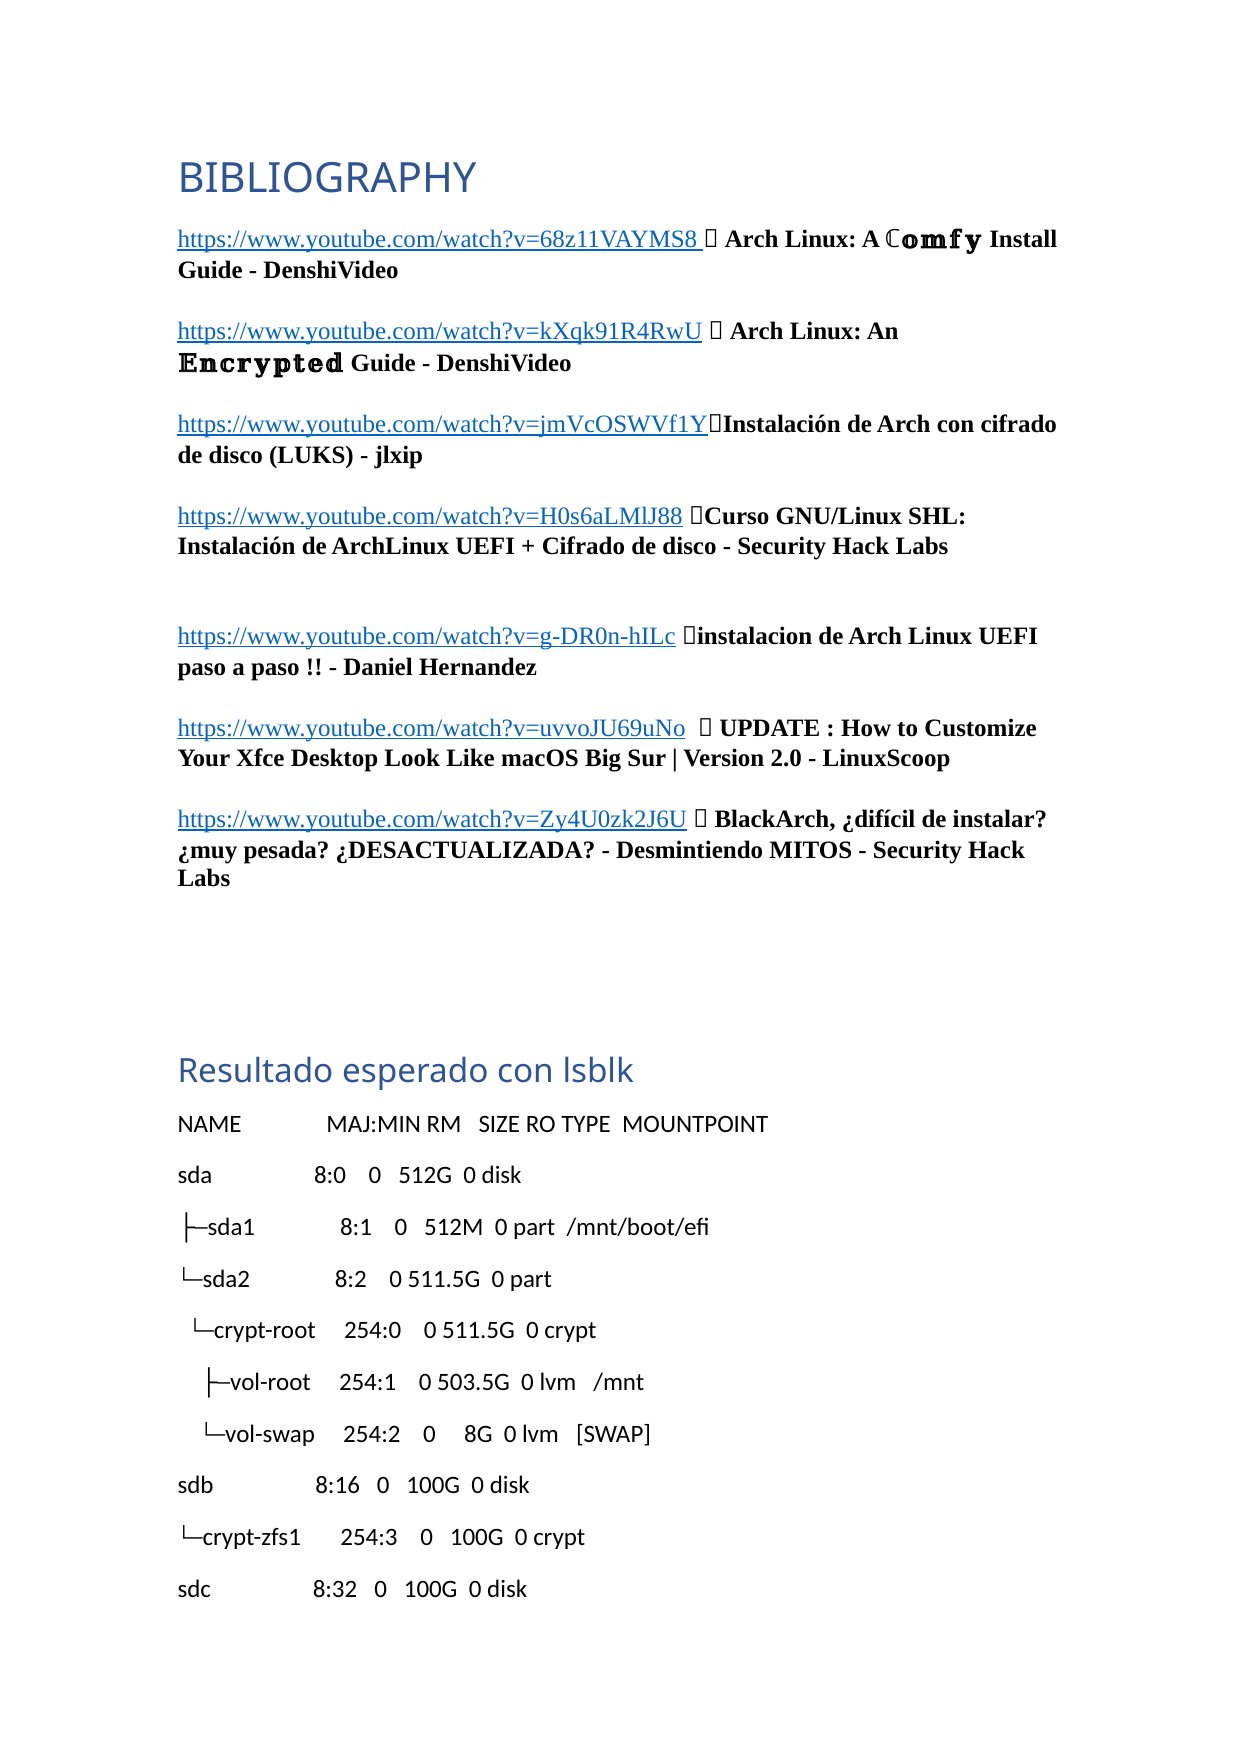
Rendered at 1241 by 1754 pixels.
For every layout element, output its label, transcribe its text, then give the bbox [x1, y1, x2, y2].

text https://www.youtube.com/watch?v=g-DR0n-hILc instalacion de Arch Linux UEFI paso a paso !! - Daniel Hernandez [177, 618, 1063, 680]
text sdc 8:32 0 100G 0 disk [177, 1573, 1063, 1603]
subtitle BIBLIOGRAPHY [177, 148, 1063, 204]
text https://www.youtube.com/watch?v=Zy4U0zk2J6U  BlackArch, ¿difícil de instalar? ¿muy pesada? ¿DESACTUALIZADA? - Desmintiendo MITOS - Security Hack Labs [177, 801, 1063, 892]
text NAME MAJ:MIN RM SIZE RO TYPE MOUNTPOINT [177, 1108, 1063, 1138]
text https://www.youtube.com/watch?v=68z11VAYMS8  Arch Linux: A ℂ𝕠𝕞𝕗𝕪 Install Guide - DenshiVideo [177, 221, 1063, 284]
subtitle Resultado esperado con lsblk [177, 1047, 1063, 1093]
text ├─vol-root 254:1 0 503.5G 0 lvm /mnt [177, 1366, 1063, 1397]
text sdb 8:16 0 100G 0 disk [177, 1469, 1063, 1500]
text └─crypt-zfs1 254:3 0 100G 0 crypt [177, 1521, 1063, 1552]
text └─crypt-root 254:0 0 511.5G 0 crypt [177, 1314, 1063, 1345]
text └─vol-swap 254:2 0 8G 0 lvm [SWAP] [177, 1418, 1063, 1448]
text https://www.youtube.com/watch?v=kXqk91R4RwU  Arch Linux: An 𝔼𝕟𝕔𝕣𝕪𝕡𝕥𝕖𝕕 Guide - DenshiVideo [177, 313, 1063, 377]
text sda 8:0 0 512G 0 disk [177, 1159, 1063, 1190]
text https://www.youtube.com/watch?v=jmVcOSWVf1YInstalación de Arch con cifrado de disco (LUKS) - jlxip [177, 406, 1063, 468]
text ├─sda1 8:1 0 512M 0 part /mnt/boot/efi [177, 1211, 1063, 1242]
text https://www.youtube.com/watch?v=uvvoJU69uNo  UPDATE : How to Customize Your Xfce Desktop Look Like macOS Big Sur | Version 2.0 - LinuxScoop [177, 709, 1063, 772]
text https://www.youtube.com/watch?v=H0s6aLMlJ88 Curso GNU/Linux SHL: Instalación de ArchLinux UEFI + Cifrado de disco - Security Hack Labs [177, 497, 1063, 560]
text └─sda2 8:2 0 511.5G 0 part [177, 1263, 1063, 1293]
